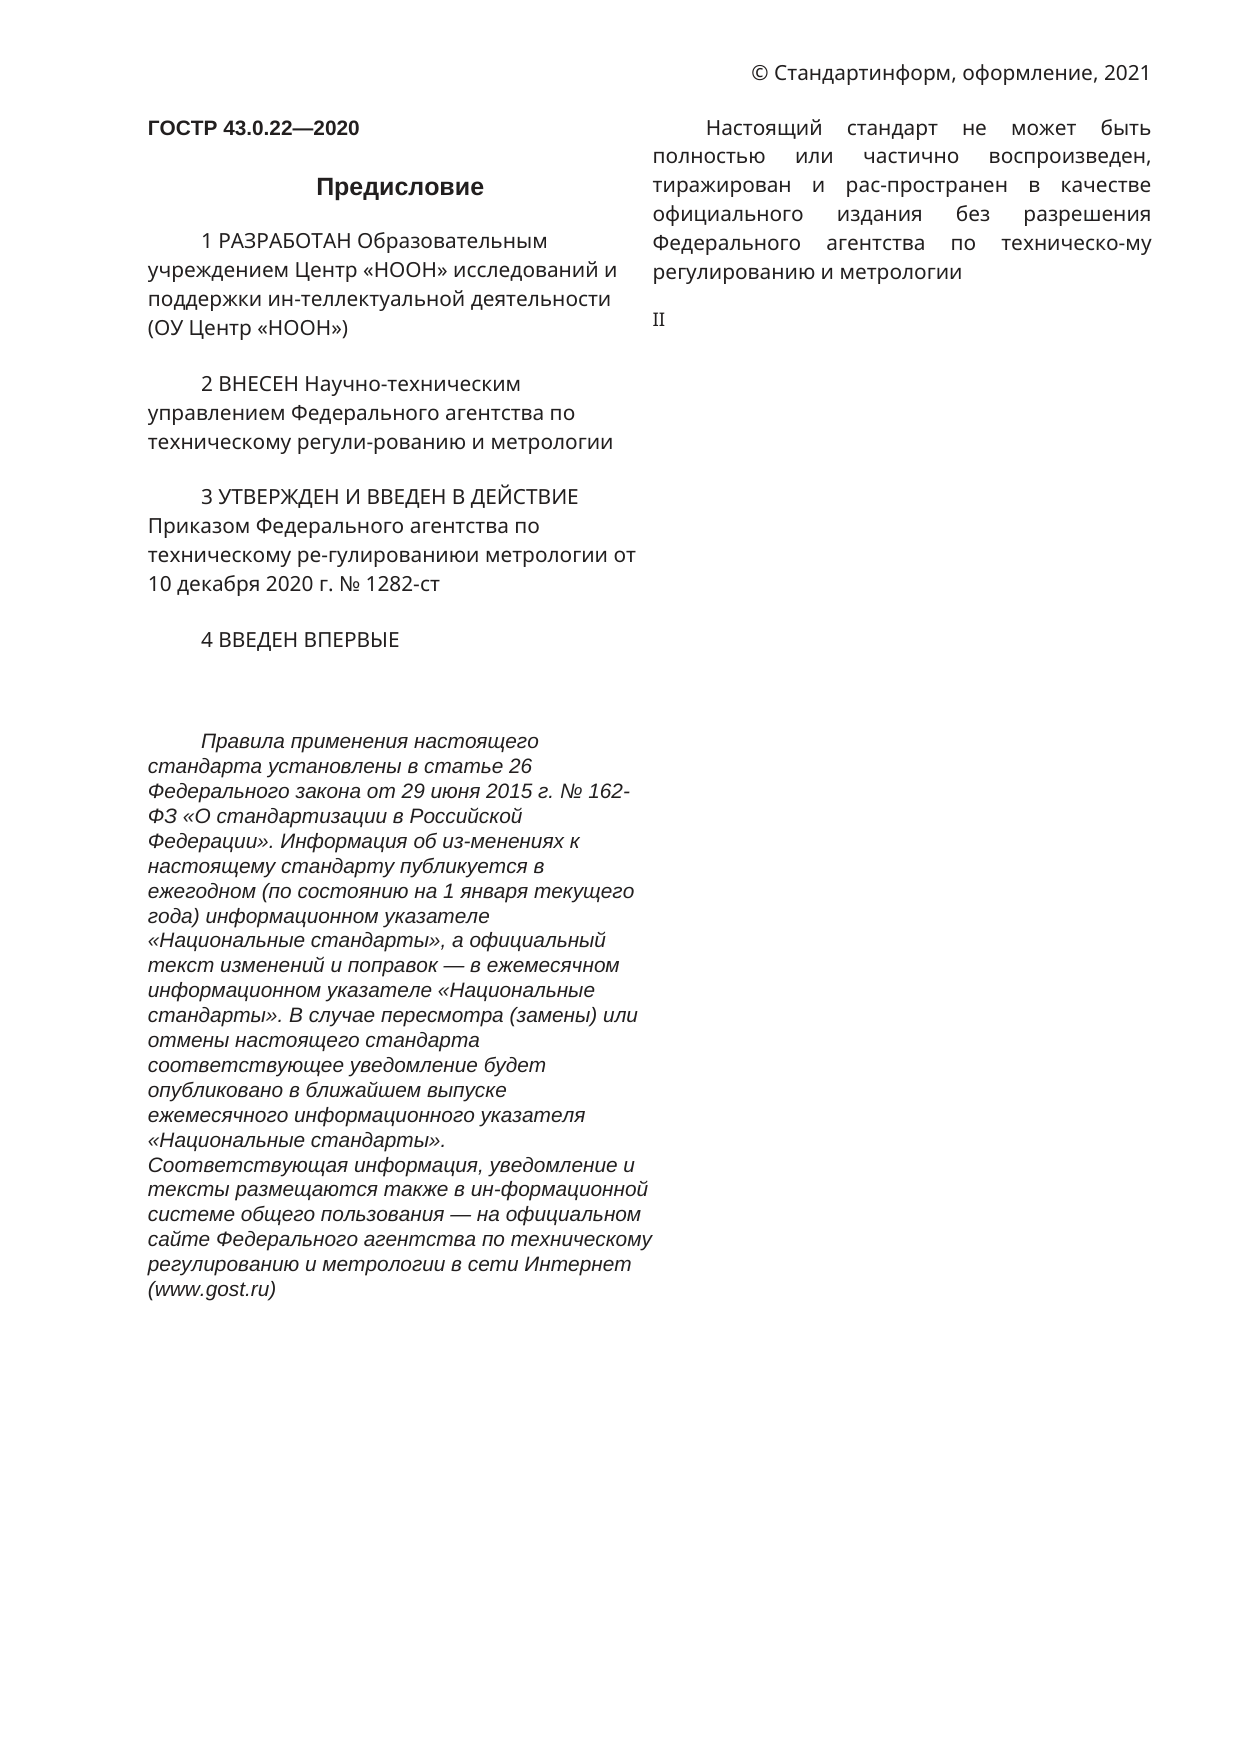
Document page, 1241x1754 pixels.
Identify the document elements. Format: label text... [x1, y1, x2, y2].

text 1 РАЗРАБОТАН Образовательным учреждением Центр «НООН» исследований и поддержки ин-теллектуальной деятельности (ОУ Центр «НООН») [148, 226, 652, 342]
text II [652, 306, 1159, 331]
text 2 ВНЕСЕН Научно-техническим управлением Федерального агентства по техническому регули-рованию и метрологии [148, 369, 652, 455]
text Настоящий стандарт не может быть полностью или частично воспроизведен, тиражирован и рас-пространен в качестве официального издания без разрешения Федерального агентства по техническо-му регулированию и метрологии [652, 113, 1152, 286]
text © Стандартинформ, оформление, 2021 [652, 58, 1152, 86]
text Предисловие [148, 173, 652, 201]
text 3 УТВЕРЖДЕН И ВВЕДЕН В ДЕЙСТВИЕ Приказом Федерального агентства по техническому ре-гулированиюи метрологии от 10 декабря 2020 г. № 1282-ст [148, 482, 652, 598]
text Правила применения настоящего стандарта установлены в статье 26 Федерального закона от 29 июня 2015 г. № 162-ФЗ «О стандартизации в Российской Федерации». Информация об из-менениях к настоящему стандарту публикуется в ежегодном (по состоянию на 1 января текущего года) информационном указателе «Национальные стандарты», а официальный текст изменений и поправок — в ежемесячном информационном указателе «Национальные стандарты». В случае пересмотра (замены) или отмены настоящего стандарта соответствующее уведомление будет опубликовано в ближайшем выпуске ежемесячного информационного указателя «Национальные стандарты». Соответствующая информация, уведомление и тексты размещаются также в ин-формационной системе общего пользования — на официальном сайте Федерального агентства по техническому регулированию и метрологии в сети Интернет (www.gost.ru) [148, 729, 652, 1301]
text ГОСТР 43.0.22—2020 [148, 117, 652, 140]
text 4 ВВЕДЕН ВПЕРВЫЕ [201, 625, 652, 652]
